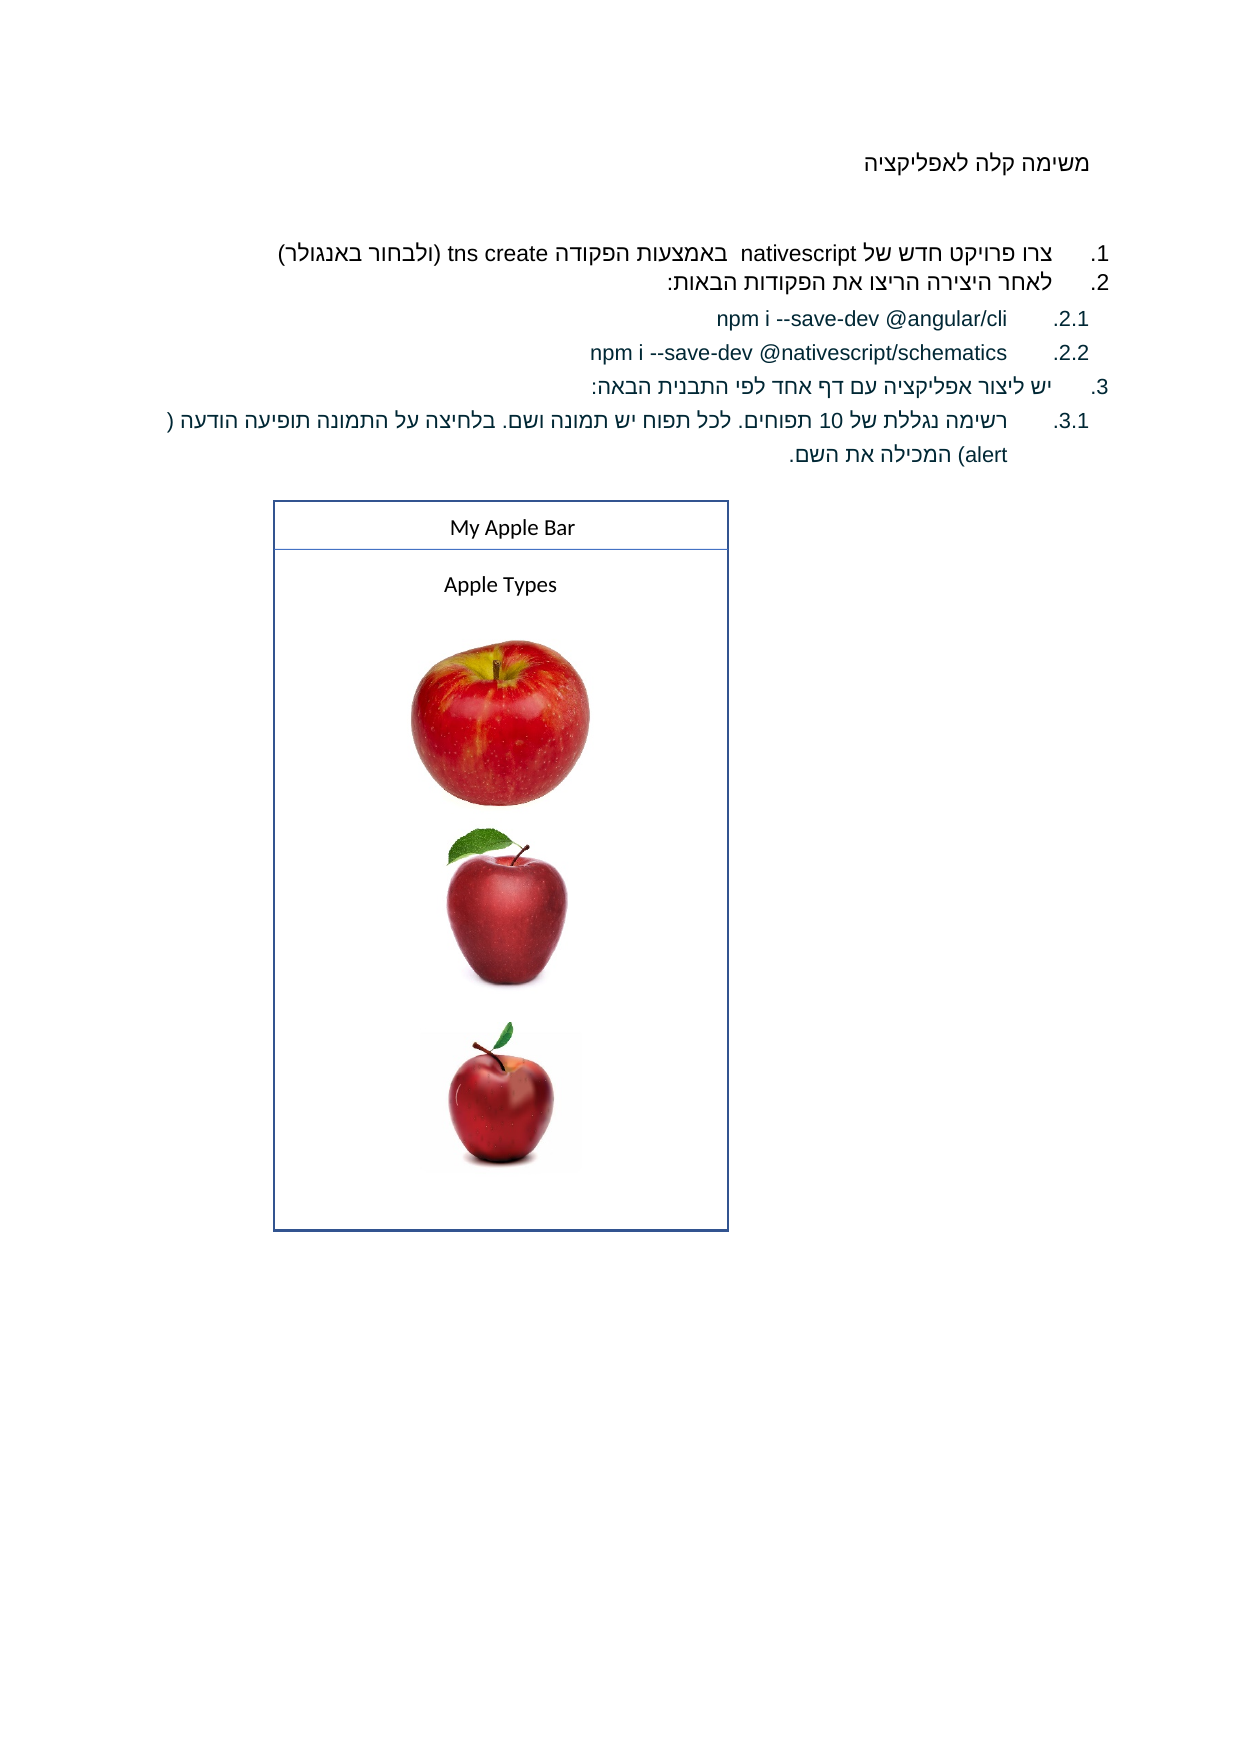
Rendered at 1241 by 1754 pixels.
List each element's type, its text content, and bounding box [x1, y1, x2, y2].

list npm i --save-dev @nativescript/schematics [150, 331, 1053, 365]
text משימה קלה לאפליקציה [150, 150, 1090, 176]
list רשימה נגללת של 10 תפוחים. לכל תפוח יש תמונה ושם. בלחיצה על התמונה תופיעה הודעה (alert) המכילה את השם. [150, 399, 1053, 467]
list npm i --save-dev @angular/cli [150, 297, 1053, 331]
list לאחר היצירה הריצו את הפקודות הבאות: [150, 269, 1090, 295]
list יש ליצור אפליקציה עם דף אחד לפי התבנית הבאה: [150, 365, 1090, 399]
list צרו פרויקט חדש של nativescript באמצעות הפקודה tns create (ולבחור באנגולר) [150, 240, 1090, 267]
picture [414, 818, 592, 995]
picture [365, 1022, 636, 1212]
picture [396, 628, 604, 815]
